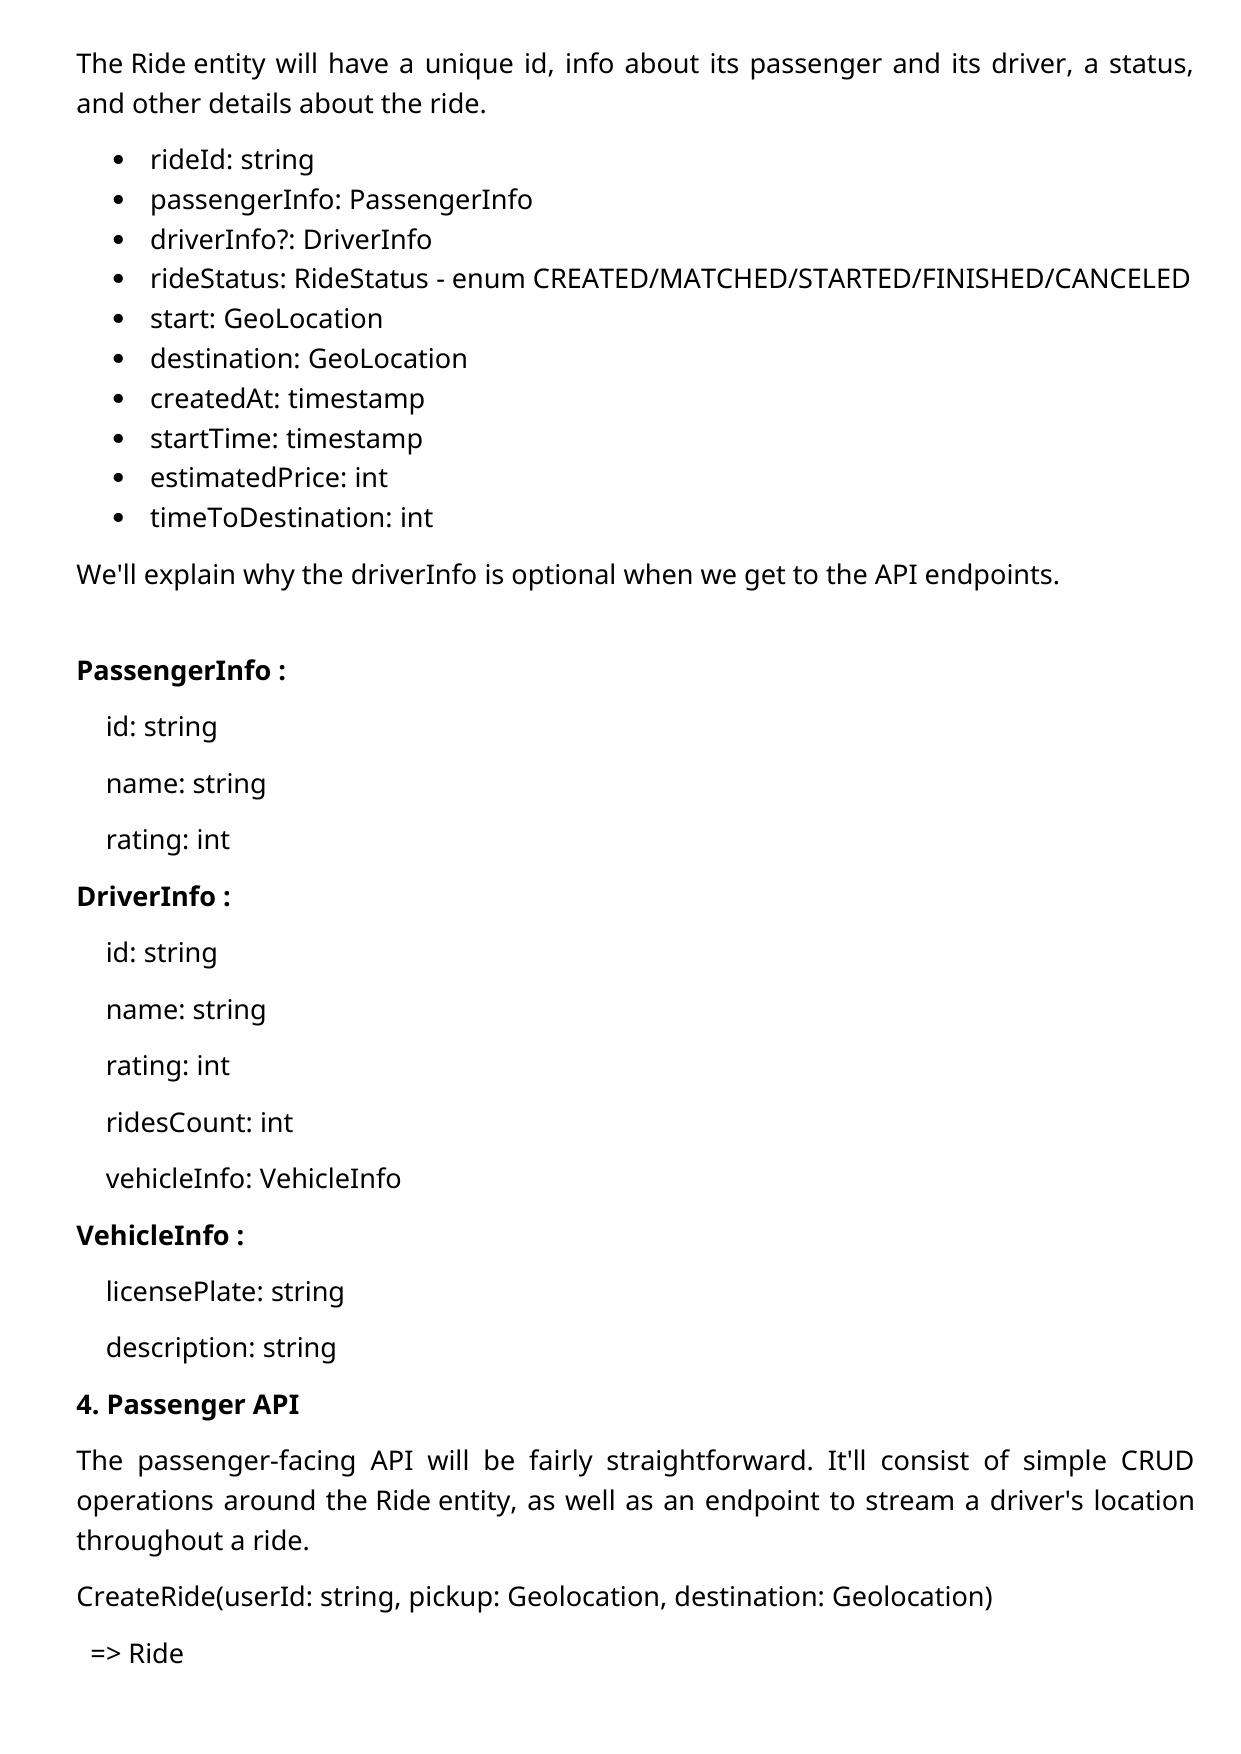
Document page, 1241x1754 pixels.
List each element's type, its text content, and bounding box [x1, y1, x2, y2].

text name: string [106, 764, 1196, 801]
text description: string [106, 1329, 1196, 1366]
text vehicleInfo: VehicleInfo [106, 1159, 1196, 1196]
text rating: int [106, 821, 1196, 858]
text licensePlate: string [106, 1272, 1196, 1309]
list start: GeoLocation [114, 300, 1196, 337]
text id: string [106, 934, 1196, 971]
text => Ride [76, 1634, 1196, 1671]
text name: string [106, 990, 1196, 1027]
list passengerInfo: PassengerInfo [114, 180, 1196, 217]
list estimatedPrice: int [114, 459, 1196, 496]
text VehicleInfo : [76, 1216, 1196, 1253]
text 4. Passenger API [76, 1385, 1196, 1422]
list startTime: timestamp [114, 419, 1196, 456]
list rideStatus: RideStatus - enum CREATED/MATCHED/STARTED/FINISHED/CANCELED [114, 260, 1196, 297]
text ridesCount: int [106, 1103, 1196, 1140]
text The passenger-facing API will be fairly straightforward. It'll consist of simple CRUD operations around the Ride entity, as well as an endpoint to stream a driver's location throughout a ride. [76, 1442, 1196, 1558]
text We'll explain why the driverInfo is optional when we get to the API endpoints. [76, 555, 1196, 592]
list createdAt: timestamp [114, 379, 1196, 416]
text CreateRide(userId: string, pickup: Geolocation, destination: Geolocation) [76, 1578, 1196, 1615]
text rating: int [106, 1047, 1196, 1083]
text DriverInfo : [76, 877, 1196, 914]
text PassengerInfo : [76, 612, 1196, 688]
list timeToDestination: int [114, 499, 1196, 536]
list rideId: string [114, 141, 1196, 177]
list driverInfo?: DriverInfo [114, 220, 1196, 257]
text id: string [106, 708, 1196, 745]
list destination: GeoLocation [114, 339, 1196, 376]
text The Ride entity will have a unique id, info about its passenger and its driver, a status, and other details about the ride. [76, 44, 1196, 121]
